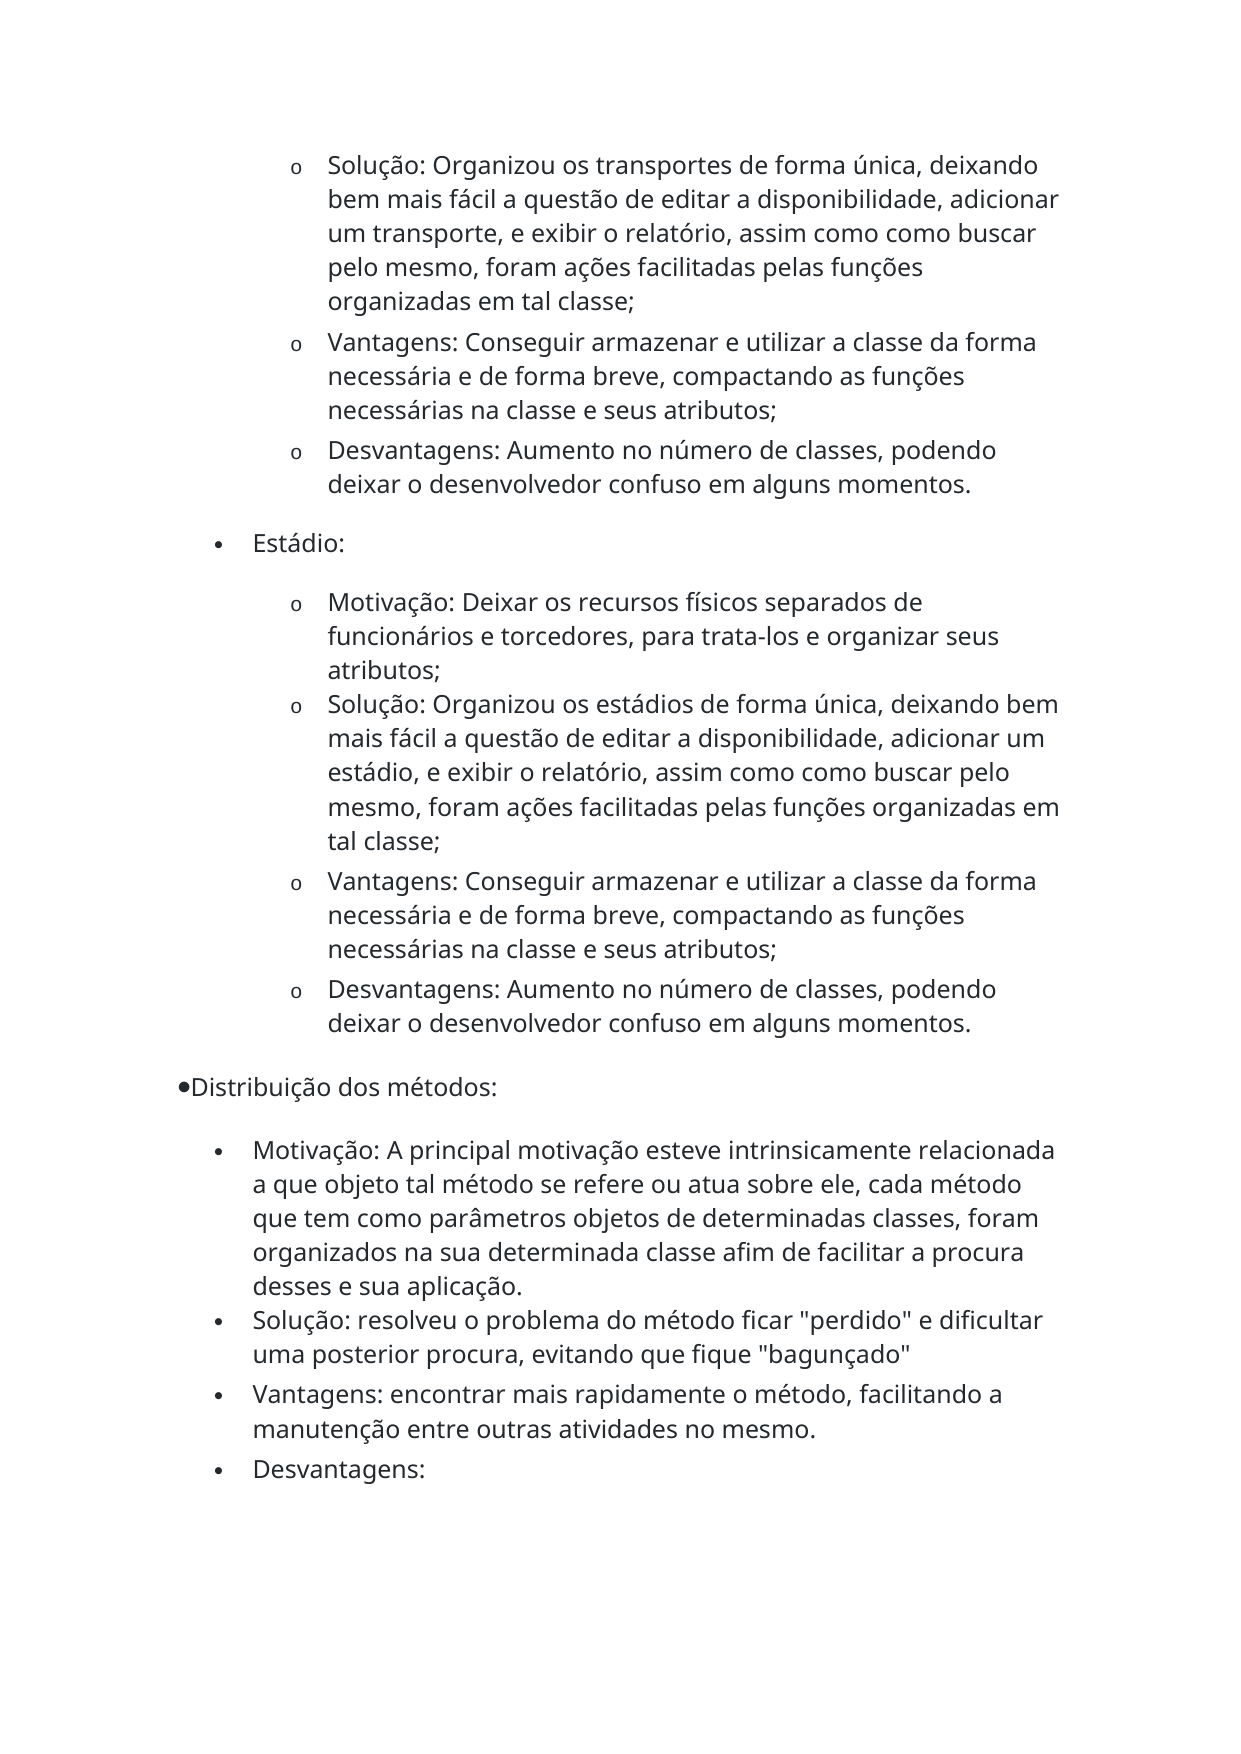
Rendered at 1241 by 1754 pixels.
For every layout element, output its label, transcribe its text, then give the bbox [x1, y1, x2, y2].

list Motivação: Deixar os recursos físicos separados de funcionários e torcedores, para trata-los e organizar seus atributos; [290, 585, 1063, 687]
list Estádio: [215, 526, 1063, 560]
list Solução: Organizou os transportes de forma única, deixando bem mais fácil a questão de editar a disponibilidade, adicionar um transporte, e exibir o relatório, assim como como buscar pelo mesmo, foram ações facilitadas pelas funções organizadas em tal classe; [290, 148, 1063, 318]
list Desvantagens: [215, 1452, 1063, 1486]
list Vantagens: encontrar mais rapidamente o método, facilitando a manutenção entre outras atividades no mesmo. [215, 1377, 1063, 1445]
list Desvantagens: Aumento no número de classes, podendo deixar o desenvolvedor confuso em alguns momentos. [290, 433, 1063, 501]
list Solução: resolveu o problema do método ficar "perdido" e dificultar uma posterior procura, evitando que fique "bagunçado" [215, 1303, 1063, 1371]
list Solução: Organizou os estádios de forma única, deixando bem mais fácil a questão de editar a disponibilidade, adicionar um estádio, e exibir o relatório, assim como como buscar pelo mesmo, foram ações facilitadas pelas funções organizadas em tal classe; [290, 687, 1063, 857]
text ⦁Distribuição dos métodos: [177, 1069, 1063, 1103]
list Motivação: A principal motivação esteve intrinsicamente relacionada a que objeto tal método se refere ou atua sobre ele, cada método que tem como parâmetros objetos de determinadas classes, foram organizados na sua determinada classe afim de facilitar a procura desses e sua aplicação. [215, 1132, 1063, 1303]
list Desvantagens: Aumento no número de classes, podendo deixar o desenvolvedor confuso em alguns momentos. [290, 972, 1063, 1040]
